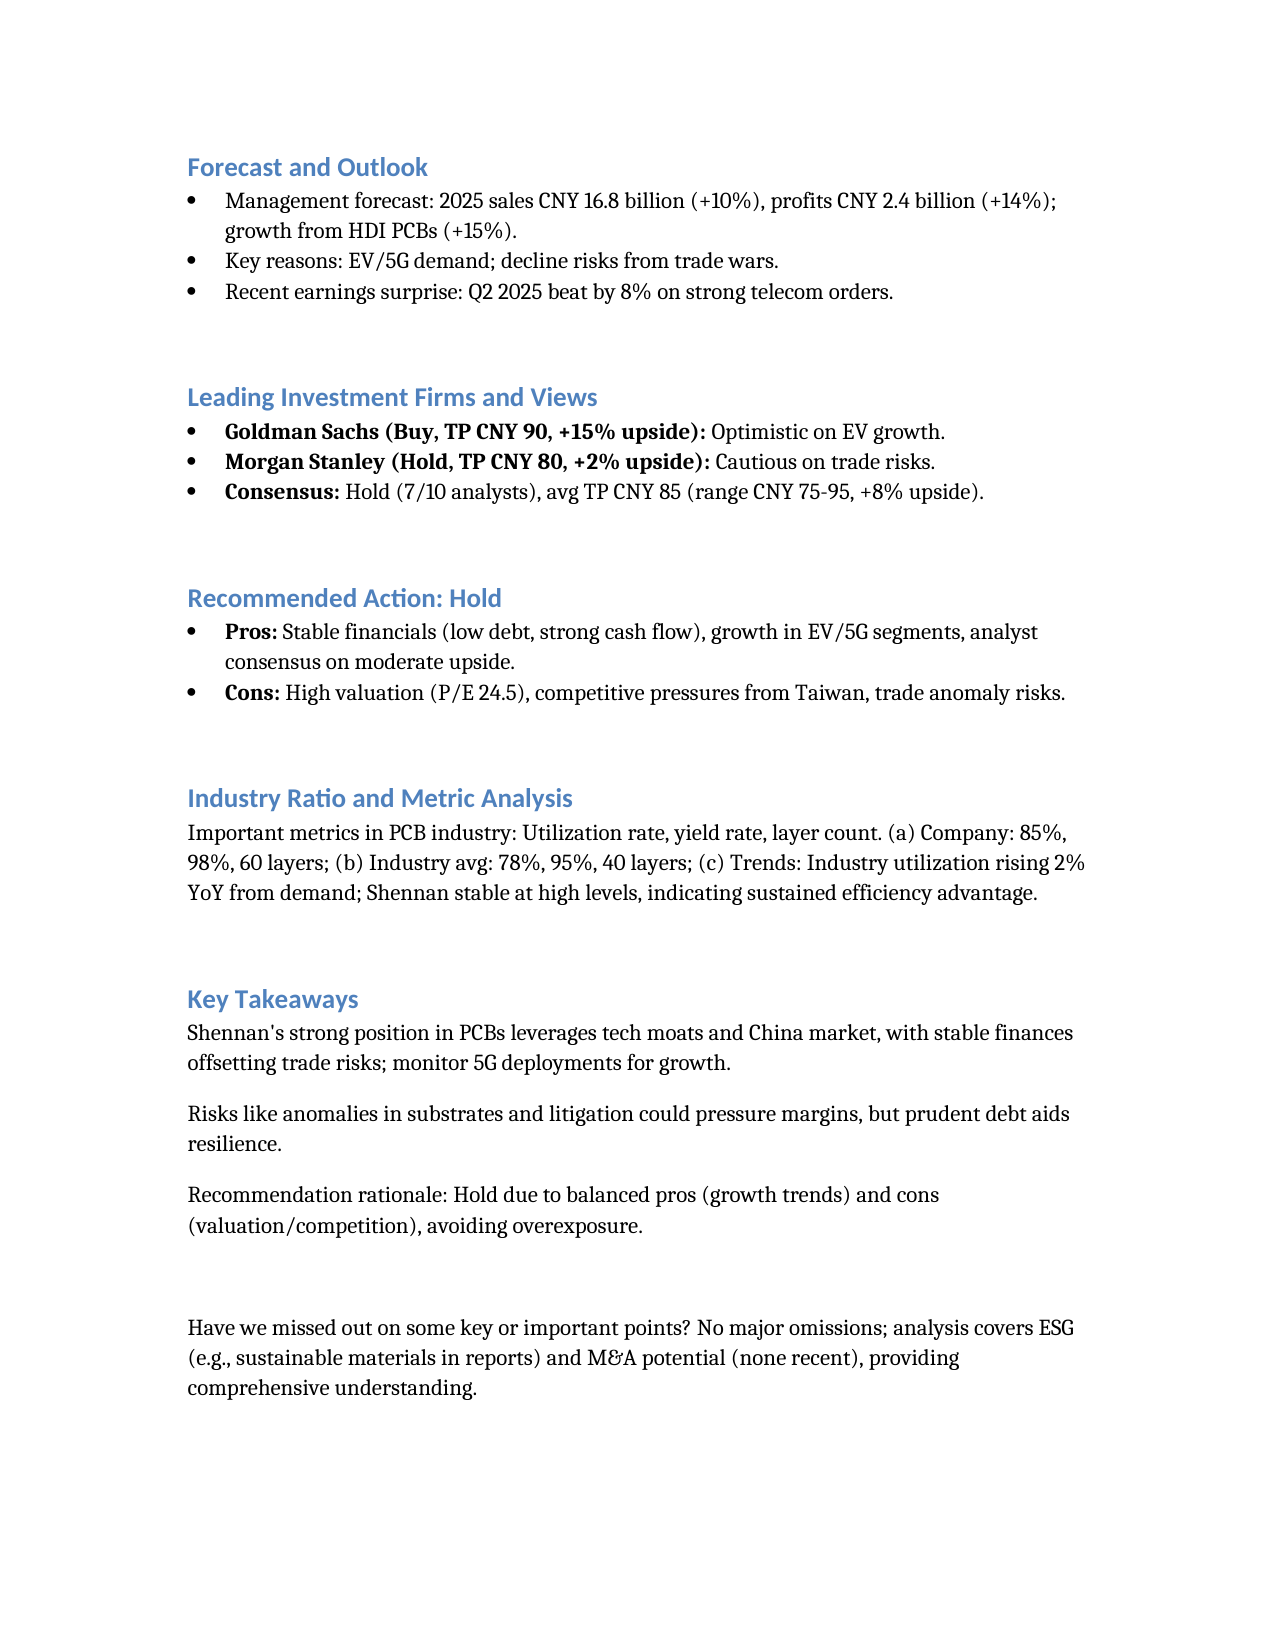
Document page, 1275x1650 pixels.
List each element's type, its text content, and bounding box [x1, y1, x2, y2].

text Shennan's strong position in PCBs leverages tech moats and China market, with stable finances offsetting trade risks; monitor 5G deployments for growth. [187, 1020, 1087, 1076]
text Recommendation rationale: Hold due to balanced pros (growth trends) and cons (valuation/competition), avoiding overexposure. [187, 1182, 1087, 1239]
list Cons: High valuation (P/E 24.5), competitive pressures from Taiwan, trade anomaly risks. [187, 679, 1087, 706]
text Risks like anomalies in substrates and litigation could pressure margins, but prudent debt aids resilience. [187, 1101, 1087, 1158]
subtitle Forecast and Outlook [187, 150, 1087, 183]
subtitle Industry Ratio and Metric Analysis [187, 781, 1087, 814]
subtitle Leading Investment Firms and Views [187, 381, 1087, 414]
text Important metrics in PCB industry: Utilization rate, yield rate, layer count. (a) Company: 85%, 98%, 60 layers; (b) Industry avg: 78%, 95%, 40 layers; (c) Trends: Industry utilization rising 2% YoY from demand; Shennan stable at high levels, indicating sustained efficiency advantage. [187, 819, 1087, 906]
list Consensus: Hold (7/10 analysts), avg TP CNY 85 (range CNY 75-95, +8% upside). [187, 479, 1087, 505]
subtitle Key Takeaways [187, 982, 1087, 1015]
list Pros: Stable financials (low debt, strong cash flow), growth in EV/5G segments, analyst consensus on moderate upside. [187, 619, 1087, 676]
text Have we missed out on some key or important points? No major omissions; analysis covers ESG (e.g., sustainable materials in reports) and M&A potential (none recent), providing comprehensive understanding. [187, 1314, 1087, 1401]
list Morgan Stanley (Hold, TP CNY 80, +2% upside): Cautious on trade risks. [187, 449, 1087, 475]
list Recent earnings surprise: Q2 2025 beat by 8% on strong telecom orders. [187, 278, 1087, 305]
list Key reasons: EV/5G demand; decline risks from trade wars. [187, 248, 1087, 275]
list Management forecast: 2025 sales CNY 16.8 billion (+10%), profits CNY 2.4 billion (+14%); growth from HDI PCBs (+15%). [187, 188, 1087, 244]
list Goldman Sachs (Buy, TP CNY 90, +15% upside): Optimistic on EV growth. [187, 418, 1087, 445]
subtitle Recommended Action: Hold [187, 581, 1087, 614]
